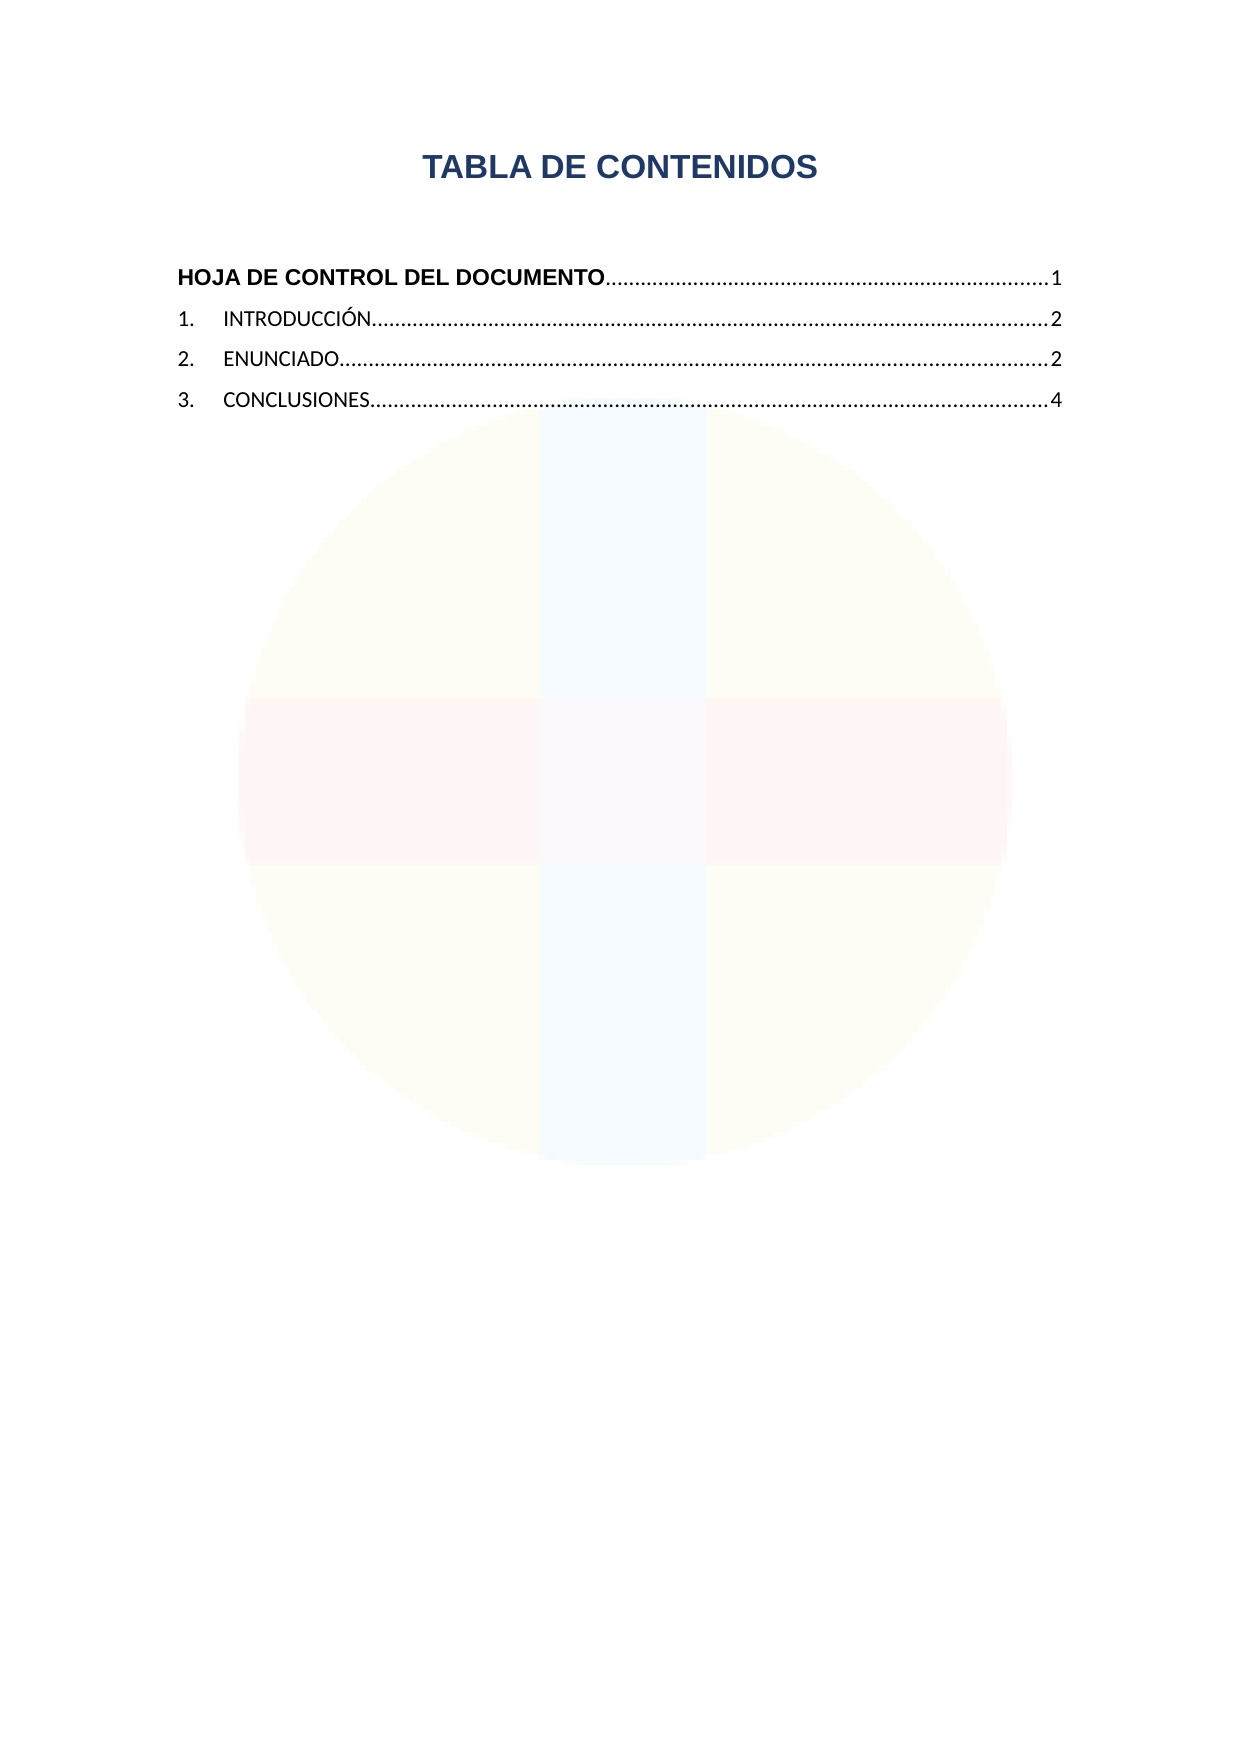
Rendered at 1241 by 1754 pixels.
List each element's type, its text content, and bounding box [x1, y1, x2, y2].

picture [253, 354, 260, 364]
picture [268, 354, 274, 361]
picture [313, 354, 320, 364]
picture [239, 354, 245, 361]
picture [327, 354, 336, 364]
text TABLA DE CONTENIDOS [177, 148, 1063, 186]
picture [195, 354, 1045, 1216]
